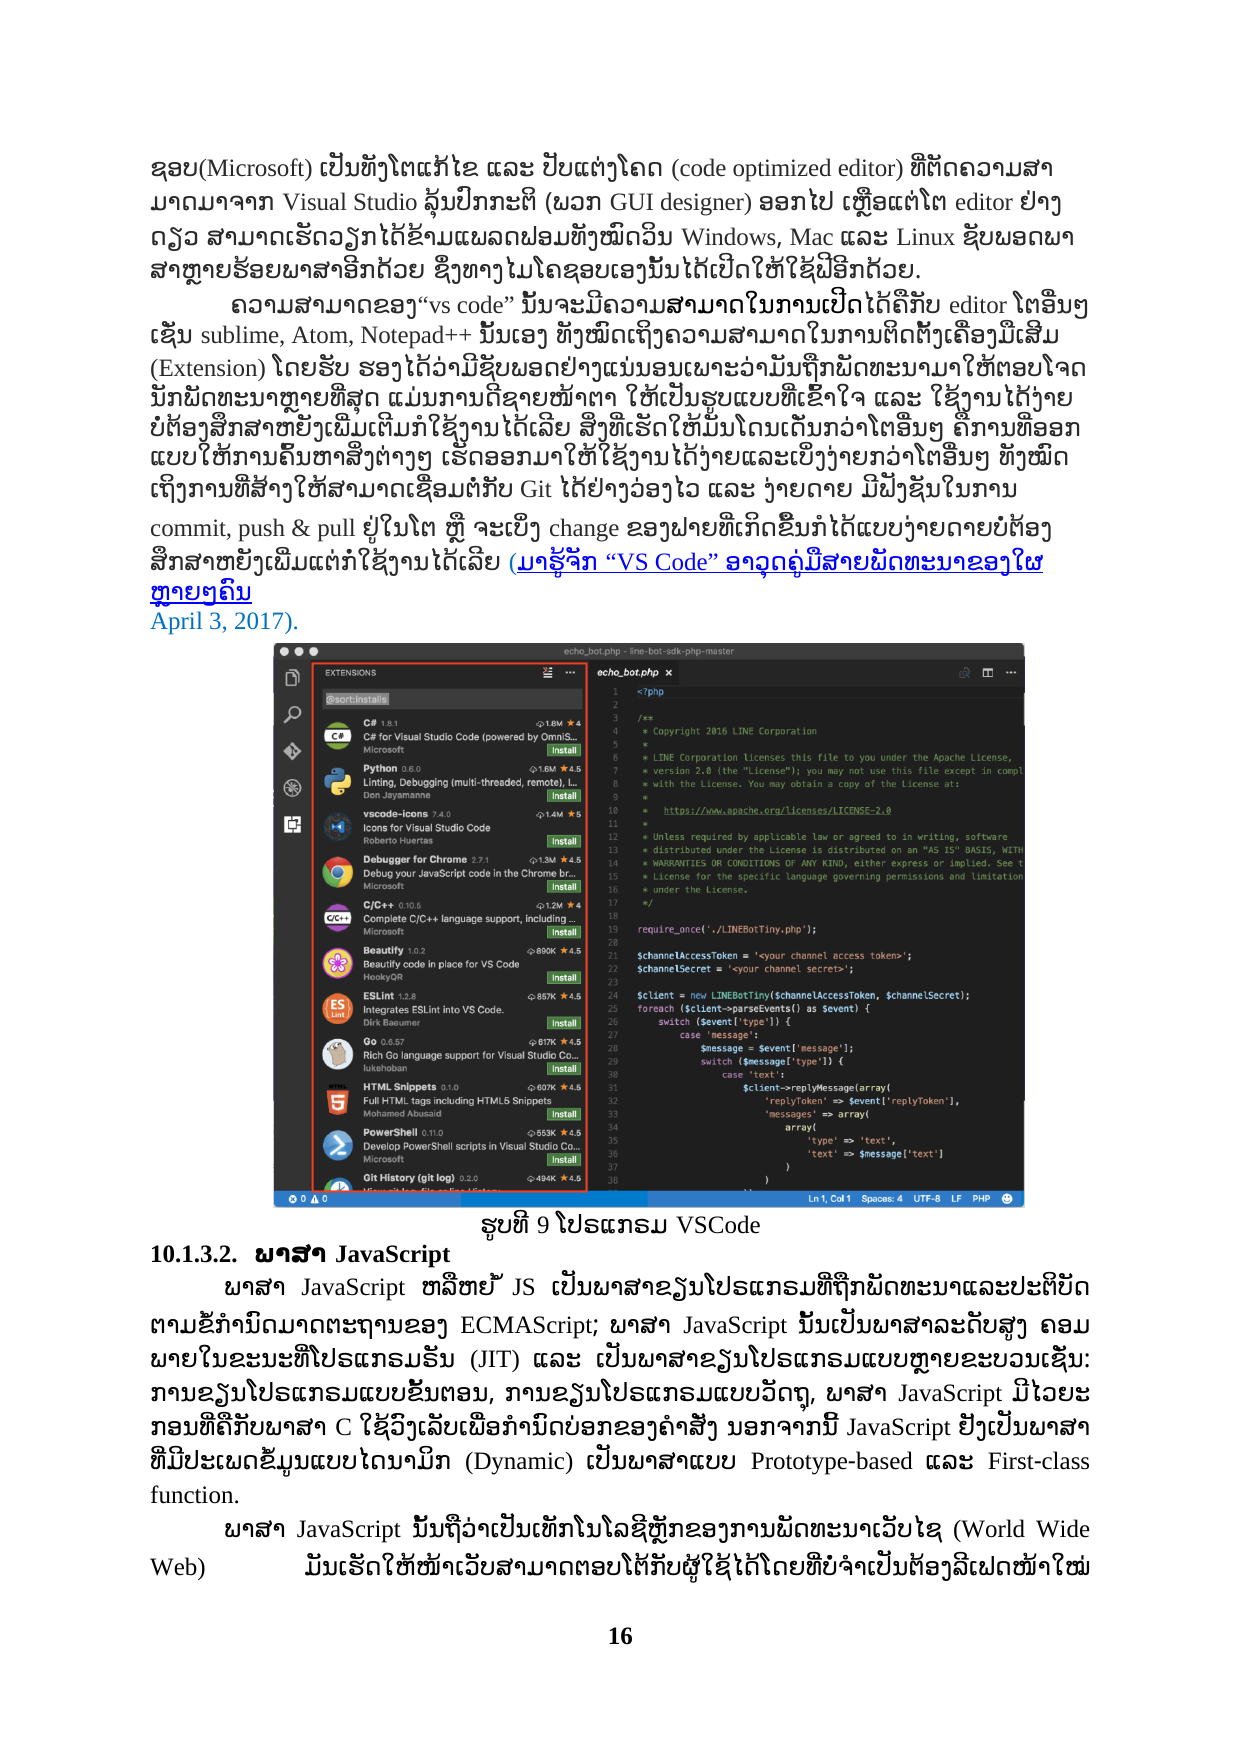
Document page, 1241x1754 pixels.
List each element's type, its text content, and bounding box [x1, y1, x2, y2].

text ຮູບທີ 9 ໂປຣແກຣມ VSCode [150, 1210, 1090, 1239]
picture [273, 643, 1025, 1208]
list ຄວາມ​ສາມາດ​ຂອງ​“vs code” ນັ້ນ​ຈະ​ມີ​ຄວາມ​ສາມາດ​ໃນ​ການ​ເປີດໄດ້​ຄືກັບ editor ໂຕ​ອື່ນ​ໆ ເຊັ່ນ sublime, Atom, Notepad++​ ນັ້ນ​ເອງ ທັງໝົດ​ເຖິງ​ຄວາມ​ສາມາດ​ໃນ​ການ​ຕິດ​ຕັ້ງ​ເຄື່ອງ​ມື​ເສີມ (Extension) ໂດຍ​ຮັບ ຮອງ​ໄດ້​ວ່າ​ມີ​ຊັບພອດຢ່າງແນ່ນອນເພາະ​ວ່າ​ມັນ​ຖືກ​ພັດທະນາ​ມາ​ໃຫ້​ຕອບ​ໂຈ​ດນັກ​ພັດທະນາ​ຫຼາຍ​ທີ່ສຸດ ແມ່ນການ​ດີ​ຊາຍໜ້າ​ຕາ ໃຫ້ເປັນ​ຮູບ​ແບບ​ທີ່​ເຂົ້າໃຈ ​ແລະ ​ໃຊ້​ງານ​ໄດ້​ງ່າຍ ບໍ່​ຕ້ອງ​ສຶກ​ສາ​ຫຍັງເພີ່ມເຕີມ​ກໍ​ໃຊ້​ງານ​ໄດ້ເລີຍ ສິ່ງ​ທີ່​ເຮັດໃຫ້​ມັນ​ໂດນ​ເດັ່ນ​ກວ່າ​ໂຕ​ອື່ນ​ໆ ຄື​ການ​ທີ່​ອອກ​ແບບ​ໃຫ້​ການ​ຄົ້ນ​ຫາ​ສິ່ງ​ຕ່າງ​ໆ ເຮັດ​ອອກ​ມາ​ໃຫ້​ໃຊ້​ງານ​ໄດ້​ງ່າຍ​ແລະ​ເບິ່ງ​ງ່າຍ​ກວ່າ​ໂຕອື່ນ​ໆ ທັງໝົດເຖິງ​ການ​ທີ່​ສ້າງ​ໃຫ້​ສາມາດ​ເຊື່ອມ​ຕໍ່​ກັບ Git ໄດ້​ຢ່າງ​ວ່ອງໄວ​ ແລະ ​ງ່າຍ​ດາຍ​ ມີ​ຟັງ​ຊັນໃນ​ການ commit, push & pull ຢູ່ໃນ​ໂຕ ຫຼື ​ຈະ​ເບິ່ງ change ຂອງ​ຟາຍ​ທີ່ເກິດຂື້ນ​ກໍ​ໄດ້​ແບບ​ງ່າຍດາຍບໍ່ຕ້ອງສຶກສາຫຍັງເພີ່ມແຕ່ກໍ່ໃຊ້ງານໄດ້ເລີຍ (ມາ​ຮູ້​ຈັກ “VS Code” ອາ​ວຸດ​ຄູ່​ມື​ສາຍ​ພັດທະນາ​ຂອງ​ໃຜ​ຫຼາຍ​ໆ​ຄົນ [150, 286, 1090, 606]
list ພາສາ JavaScript [150, 1239, 1090, 1269]
list April 3, 2017​). [150, 606, 1090, 635]
